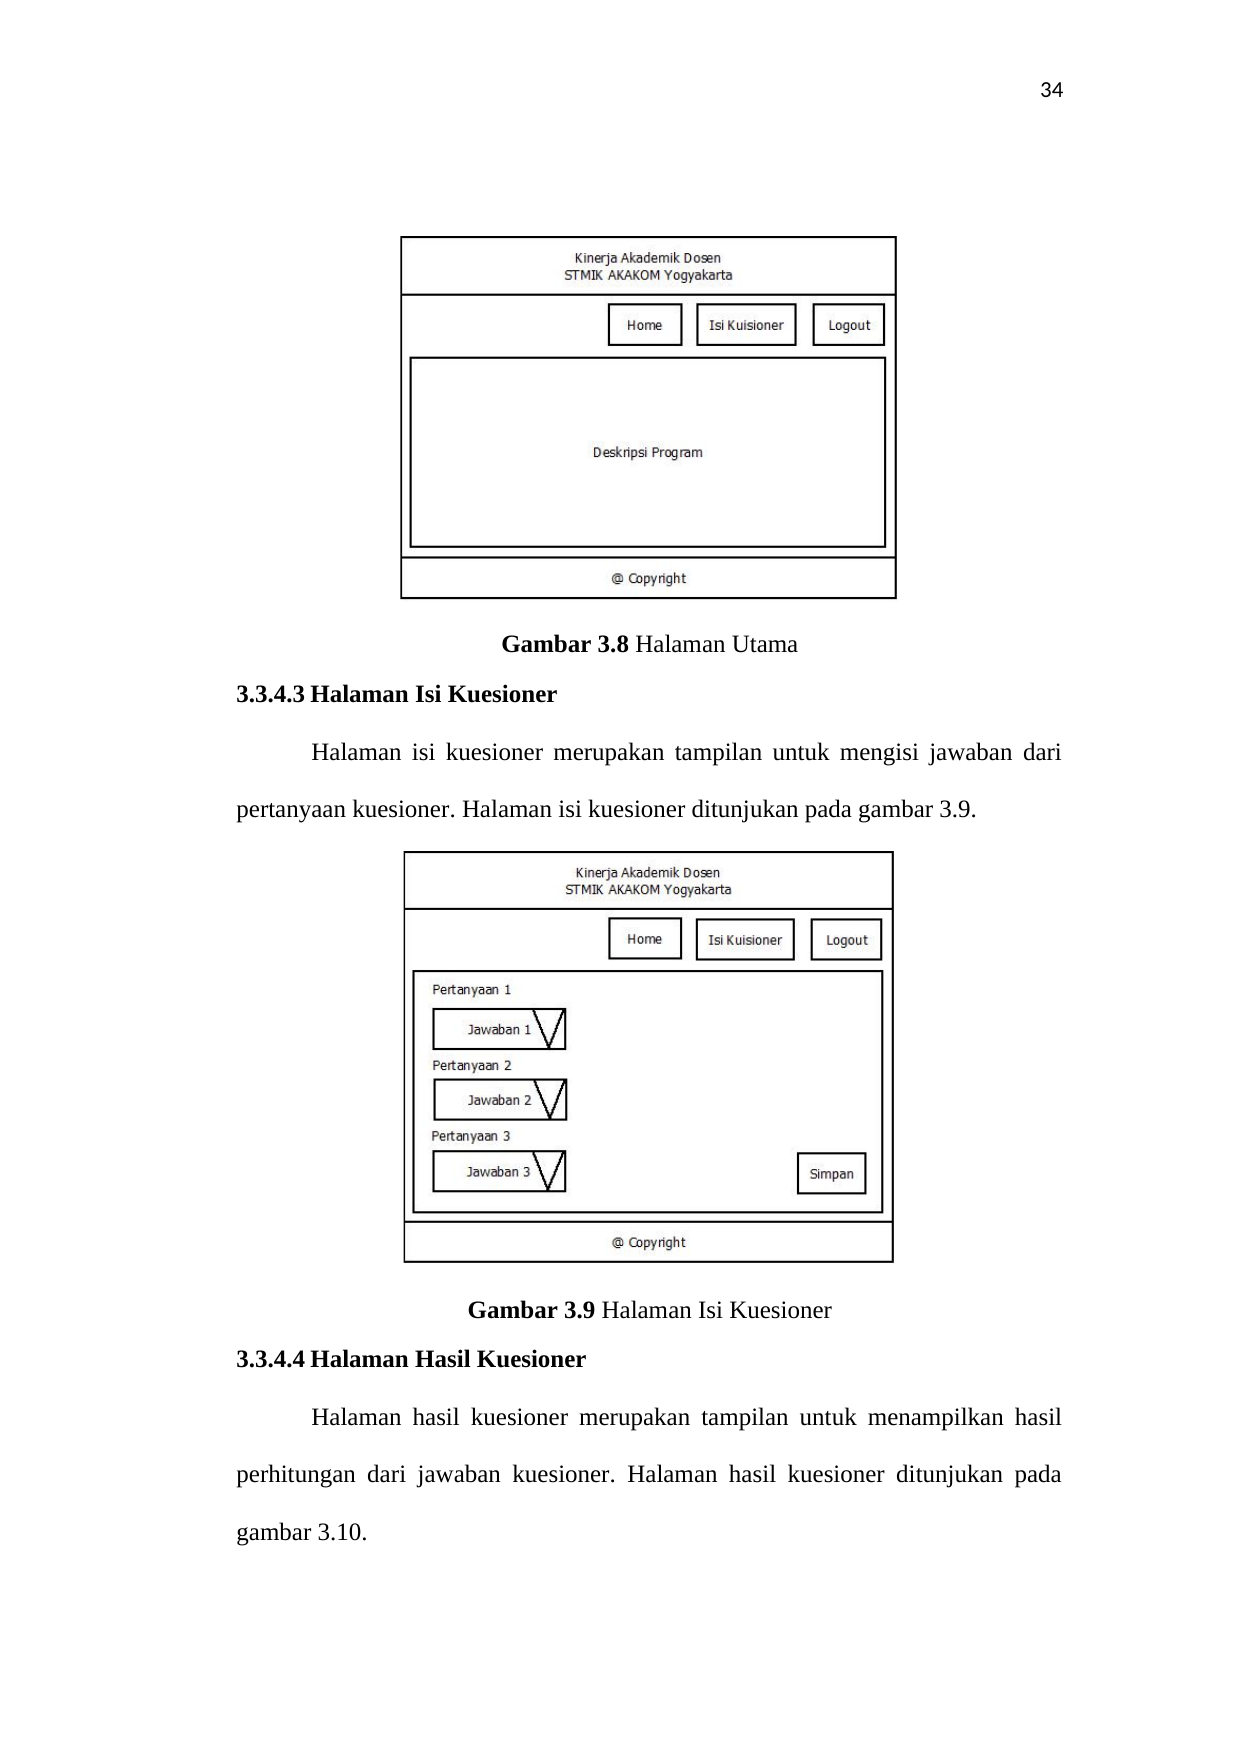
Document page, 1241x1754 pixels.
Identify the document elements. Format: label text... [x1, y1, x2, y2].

text Halaman isi kuesioner merupakan tampilan untuk mengisi jawaban dari pertanyaan kuesioner. Halaman isi kuesioner ditunjukan pada gambar 3.9. [236, 737, 1063, 823]
text Gambar 3.8 Halaman Utama [236, 629, 1063, 658]
text Halaman hasil kuesioner merupakan tampilan untuk menampilkan hasil perhitungan dari jawaban kuesioner. Halaman hasil kuesioner ditunjukan pada gambar 3.10. [236, 1402, 1063, 1546]
picture [403, 851, 896, 1267]
text Gambar 3.9 Halaman Isi Kuesioner [236, 1295, 1063, 1324]
subtitle Halaman Isi Kuesioner [236, 679, 1063, 708]
picture [400, 236, 899, 602]
subtitle Halaman Hasil Kuesioner [236, 1344, 1063, 1373]
